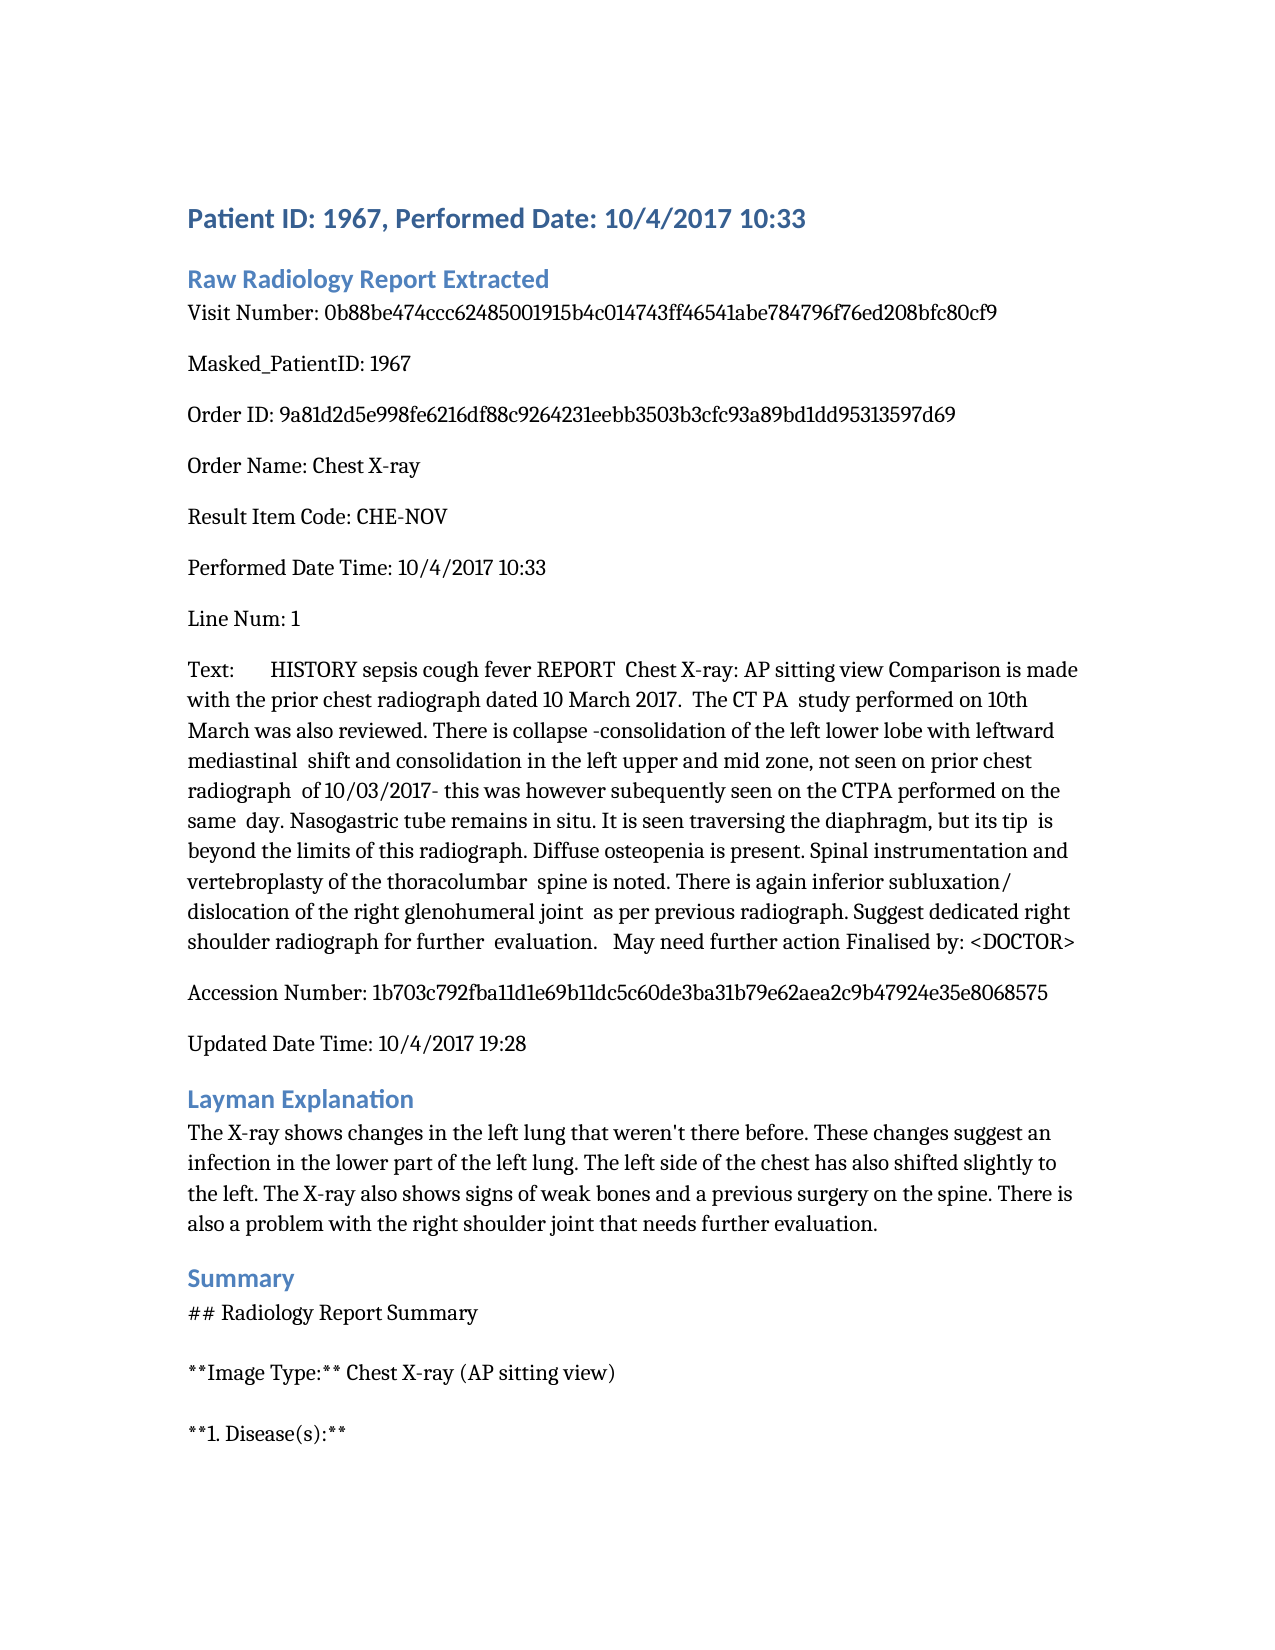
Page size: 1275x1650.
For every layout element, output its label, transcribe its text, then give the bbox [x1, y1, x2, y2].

text Line Num: 1 [187, 606, 1087, 632]
text Result Item Code: CHE-NOV [187, 504, 1087, 530]
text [187, 1299, 1087, 1477]
subtitle Layman Explanation [187, 1082, 1087, 1115]
subtitle Patient ID: 1967, Performed Date: 10/4/2017 10:33 [187, 200, 1087, 236]
text Visit Number: 0b88be474ccc62485001915b4c014743ff46541abe784796f76ed208bfc80cf9 [187, 300, 1087, 326]
text Updated Date Time: 10/4/2017 19:28 [187, 1031, 1087, 1057]
subtitle Summary [187, 1262, 1087, 1294]
text Masked_PatientID: 1967 [187, 351, 1087, 377]
text Accession Number: 1b703c792fba11d1e69b11dc5c60de3ba31b79e62aea2c9b47924e35e8068575 [187, 980, 1087, 1006]
text The X-ray shows changes in the left lung that weren't there before. These changes suggest an infection in the lower part of the left lung. The left side of the chest has also shifted slightly to the left. The X-ray also shows signs of weak bones and a previous surgery on the spine. There is also a problem with the right shoulder joint that needs further evaluation. [187, 1120, 1087, 1237]
text Performed Date Time: 10/4/2017 10:33 [187, 555, 1087, 581]
text Text: HISTORY sepsis cough fever REPORT Chest X-ray: AP sitting view Comparison is made with the prior chest radiograph dated 10 March 2017. The CT PA study performed on 10th March was also reviewed. There is collapse -consolidation of the left lower lobe with leftward mediastinal shift and consolidation in the left upper and mid zone, not seen on prior chest radiograph of 10/03/2017- this was however subequently seen on the CTPA performed on the same day. Nasogastric tube remains in situ. It is seen traversing the diaphragm, but its tip is beyond the limits of this radiograph. Diffuse osteopenia is present. Spinal instrumentation and vertebroplasty of the thoracolumbar spine is noted. There is again inferior subluxation/ dislocation of the right glenohumeral joint as per previous radiograph. Suggest dedicated right shoulder radiograph for further evaluation. May need further action Finalised by: <DOCTOR> [187, 657, 1087, 955]
subtitle Raw Radiology Report Extracted [187, 262, 1087, 295]
text Order Name: Chest X-ray [187, 453, 1087, 479]
text Order ID: 9a81d2d5e998fe6216df88c9264231eebb3503b3cfc93a89bd1dd95313597d69 [187, 402, 1087, 428]
